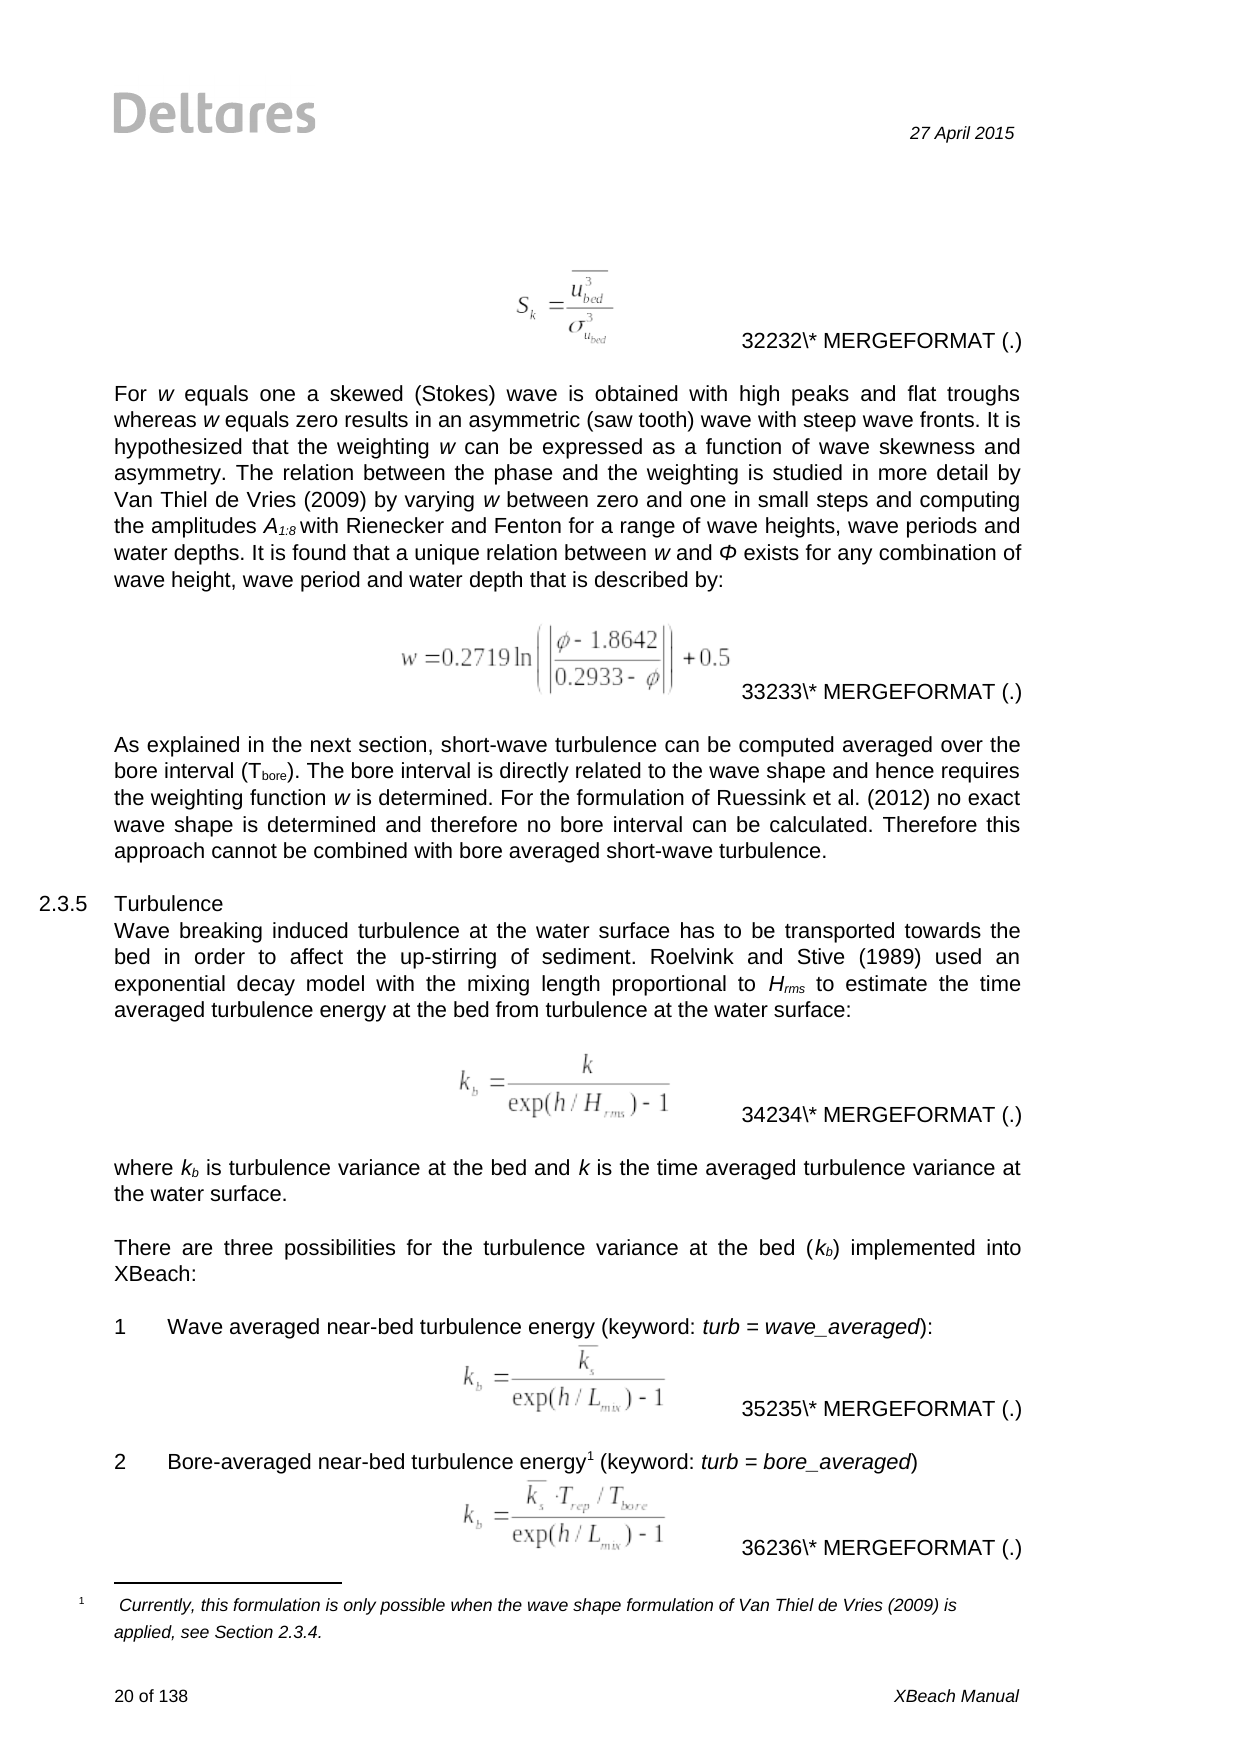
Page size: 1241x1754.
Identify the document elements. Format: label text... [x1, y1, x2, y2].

list Bore-averaged near-bed turbulence energy (keyword: turb = bore_averaged) [114, 1448, 1022, 1474]
picture [113, 75, 315, 133]
text Wave breaking induced turbulence at the water surface has to be transported towards the bed in order to affect the up-stirring of sediment. Roelvink and Stive (1989) used an exponential decay model with the mixing length proportional to Hrms to estimate the time averaged turbulence energy at the bed from turbulence at the water surface: [114, 916, 1022, 1023]
subtitle Turbulence [87, 890, 1022, 916]
text As explained in the next section, short-wave turbulence can be computed averaged over the bore interval (Tbore). The bore interval is directly related to the wave shape and hence requires the weighting function w is determined. For the formulation of Ruessink et al. (2012) no exact wave shape is determined and therefore no bore interval can be calculated. Therefore this approach cannot be combined with bore averaged short-wave turbulence. [114, 730, 1022, 863]
text There are three possibilities for the turbulence variance at the bed (kb) implemented into XBeach: [114, 1233, 1022, 1286]
list Wave averaged near-bed turbulence energy (keyword: turb = wave_averaged): [114, 1313, 1022, 1339]
text For w equals one a skewed (Stokes) wave is obtained with high peaks and flat troughs whereas w equals zero results in an asymmetric (saw tooth) wave with steep wave fronts. It is hypothesized that the weighting w can be expressed as a function of wave skewness and asymmetry. The relation between the phase and the weighting is studied in more detail by Van Thiel de Vries (2009) by varying w between zero and one in small steps and computing the amplitudes A1:8 with Rienecker and Fenton for a range of wave heights, wave periods and water depths. It is found that a unique relation between w and Φ exists for any combination of wave height, wave period and water depth that is described by: [114, 379, 1022, 592]
text where kb is turbulence variance at the bed and k is the time averaged turbulence variance at the water surface. [114, 1153, 1022, 1207]
